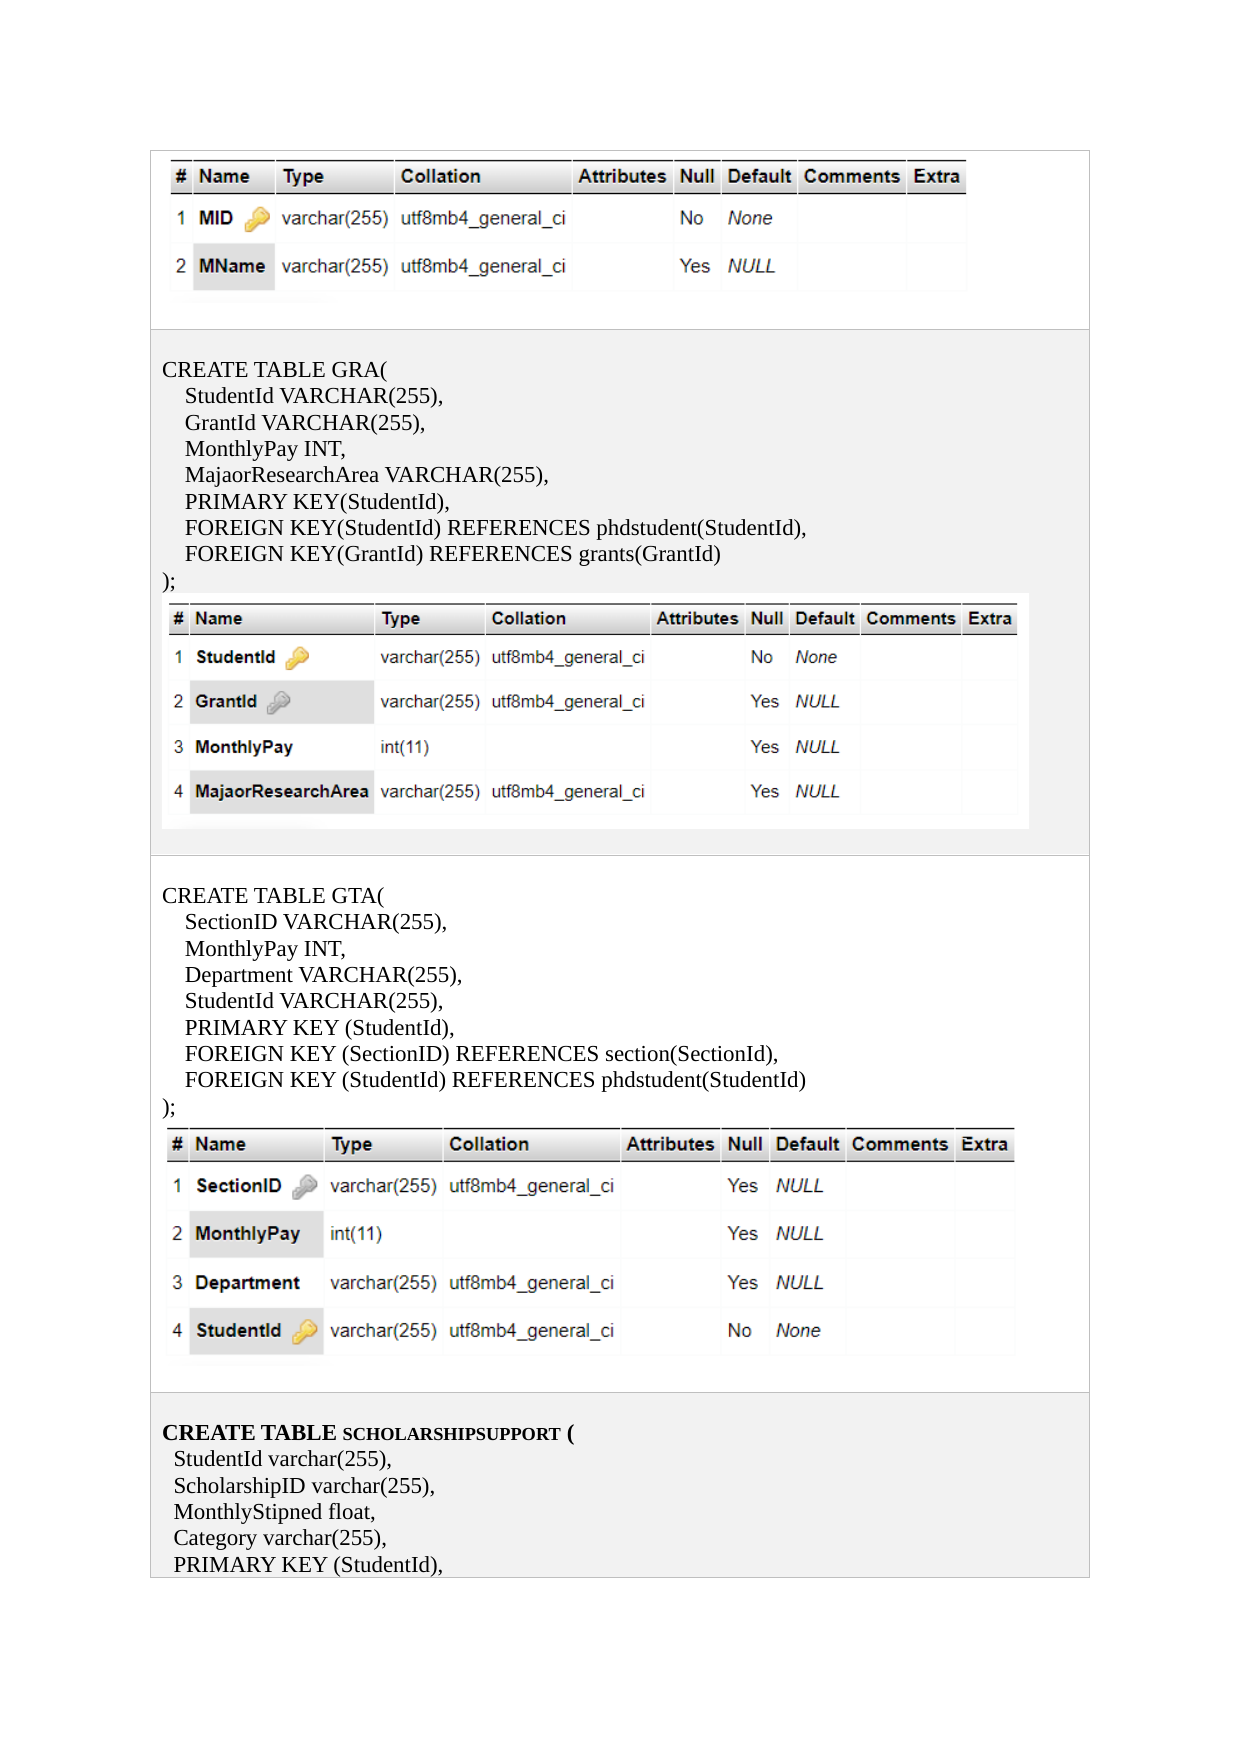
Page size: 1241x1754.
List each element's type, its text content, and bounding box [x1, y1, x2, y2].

picture [161, 593, 1030, 829]
picture [161, 151, 985, 303]
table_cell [151, 151, 1089, 329]
table_cell CREATE TABLE GTA( SectionID VARCHAR(255), MonthlyPay INT, Department VARCHAR(255), StudentId VARCHAR(255), PRIMARY KEY (StudentId), FOREIGN KEY (SectionID) REFERENCES section(SectionId), FOREIGN KEY (StudentId) REFERENCES phdstudent(StudentId) ); [151, 856, 1089, 1392]
table_cell CREATE TABLE GRA( StudentId VARCHAR(255), GrantId VARCHAR(255), MonthlyPay INT, MajaorResearchArea VARCHAR(255), PRIMARY KEY(StudentId), FOREIGN KEY(StudentId) REFERENCES phdstudent(StudentId), FOREIGN KEY(GrantId) REFERENCES grants(GrantId) ); [151, 330, 1089, 854]
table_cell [151, 1393, 1089, 1577]
picture [161, 1119, 1022, 1366]
